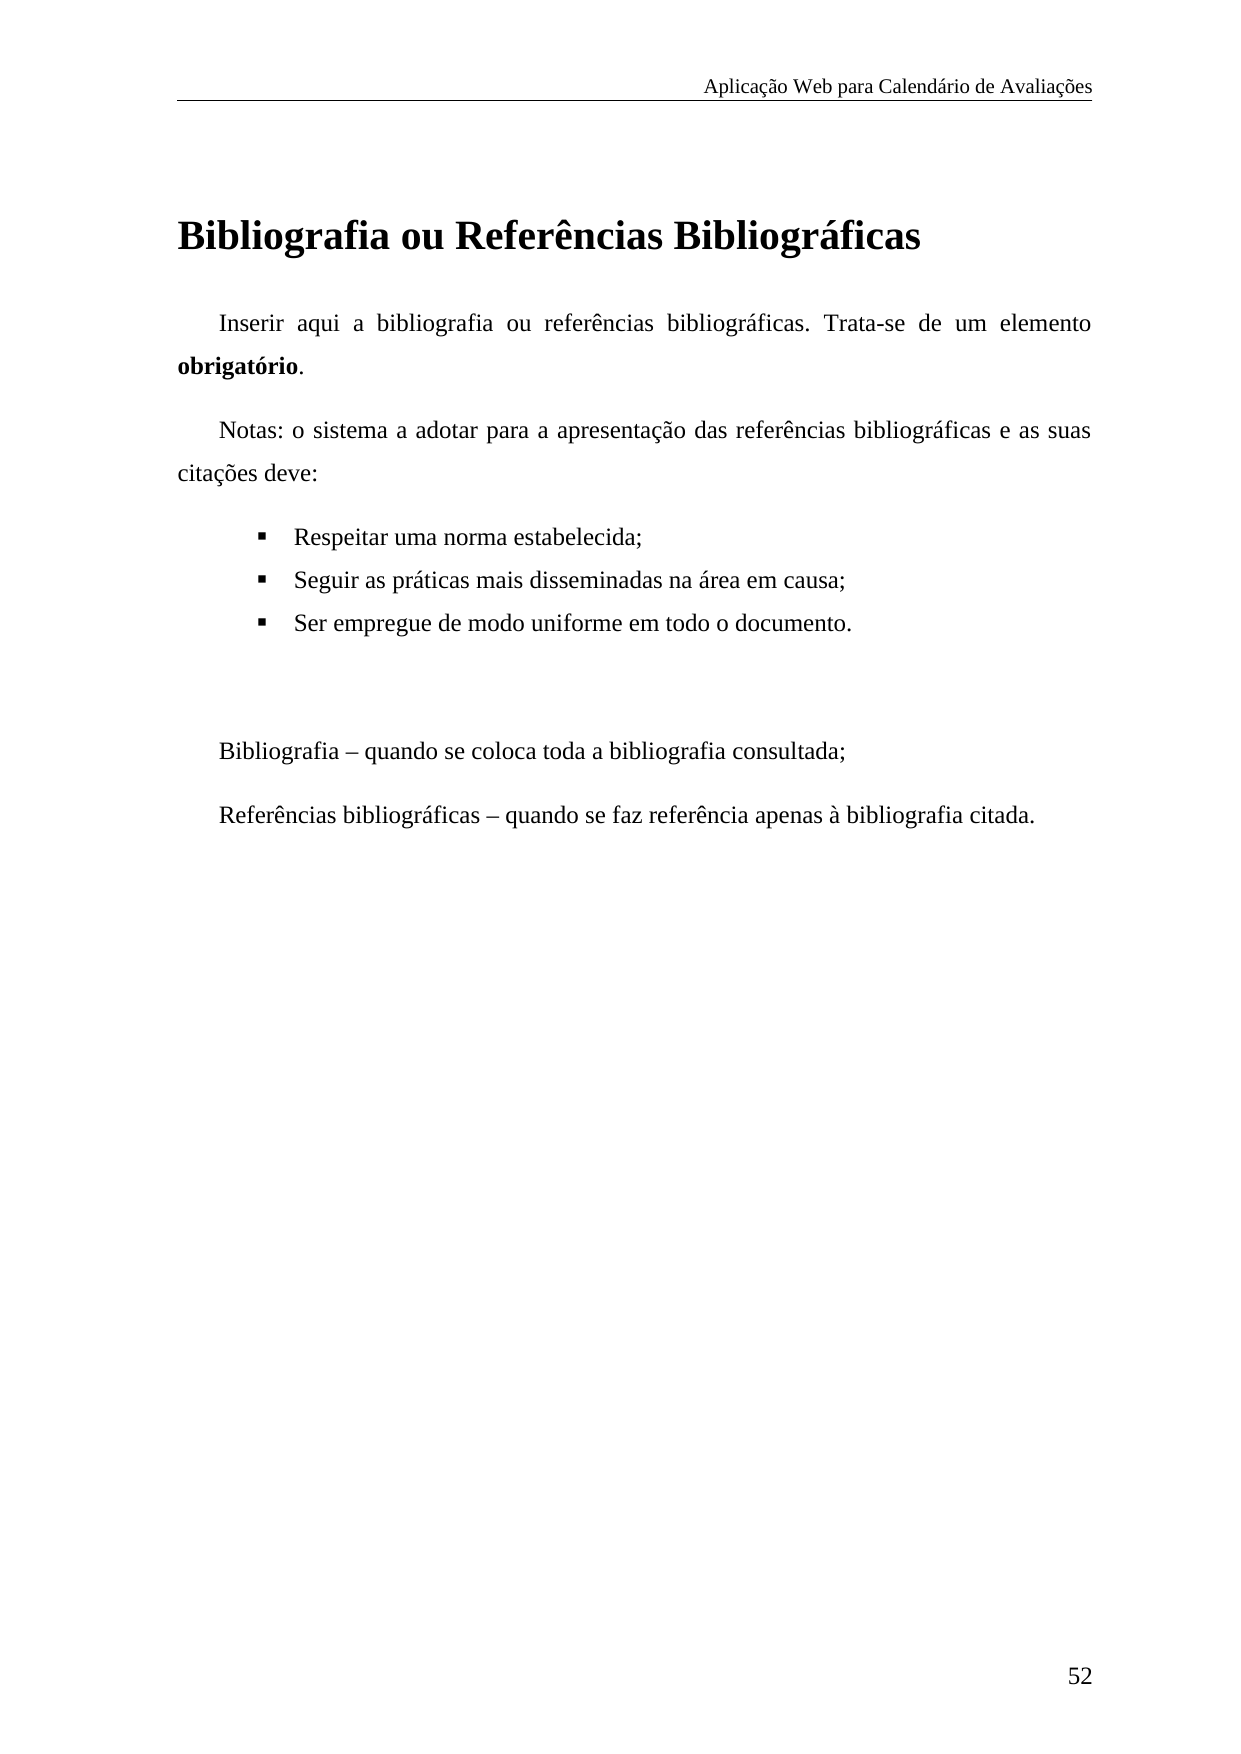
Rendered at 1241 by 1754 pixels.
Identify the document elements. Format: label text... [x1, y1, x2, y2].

text Referências bibliográficas – quando se faz referência apenas à bibliografia citada. [177, 800, 1092, 829]
text Bibliografia – quando se coloca toda a bibliografia consultada; [177, 736, 1092, 765]
text Notas: o sistema a adotar para a apresentação das referências bibliográficas e as suas citações deve: [177, 415, 1092, 487]
text Inserir aqui a bibliografia ou referências bibliográficas. Trata-se de um elemento obrigatório. [177, 308, 1092, 380]
subtitle Bibliografia ou Referências Bibliográficas [177, 210, 1092, 258]
list Ser empregue de modo uniforme em todo o documento. [256, 608, 1092, 637]
list Respeitar uma norma estabelecida; [256, 522, 1092, 551]
list Seguir as práticas mais disseminadas na área em causa; [256, 565, 1092, 594]
